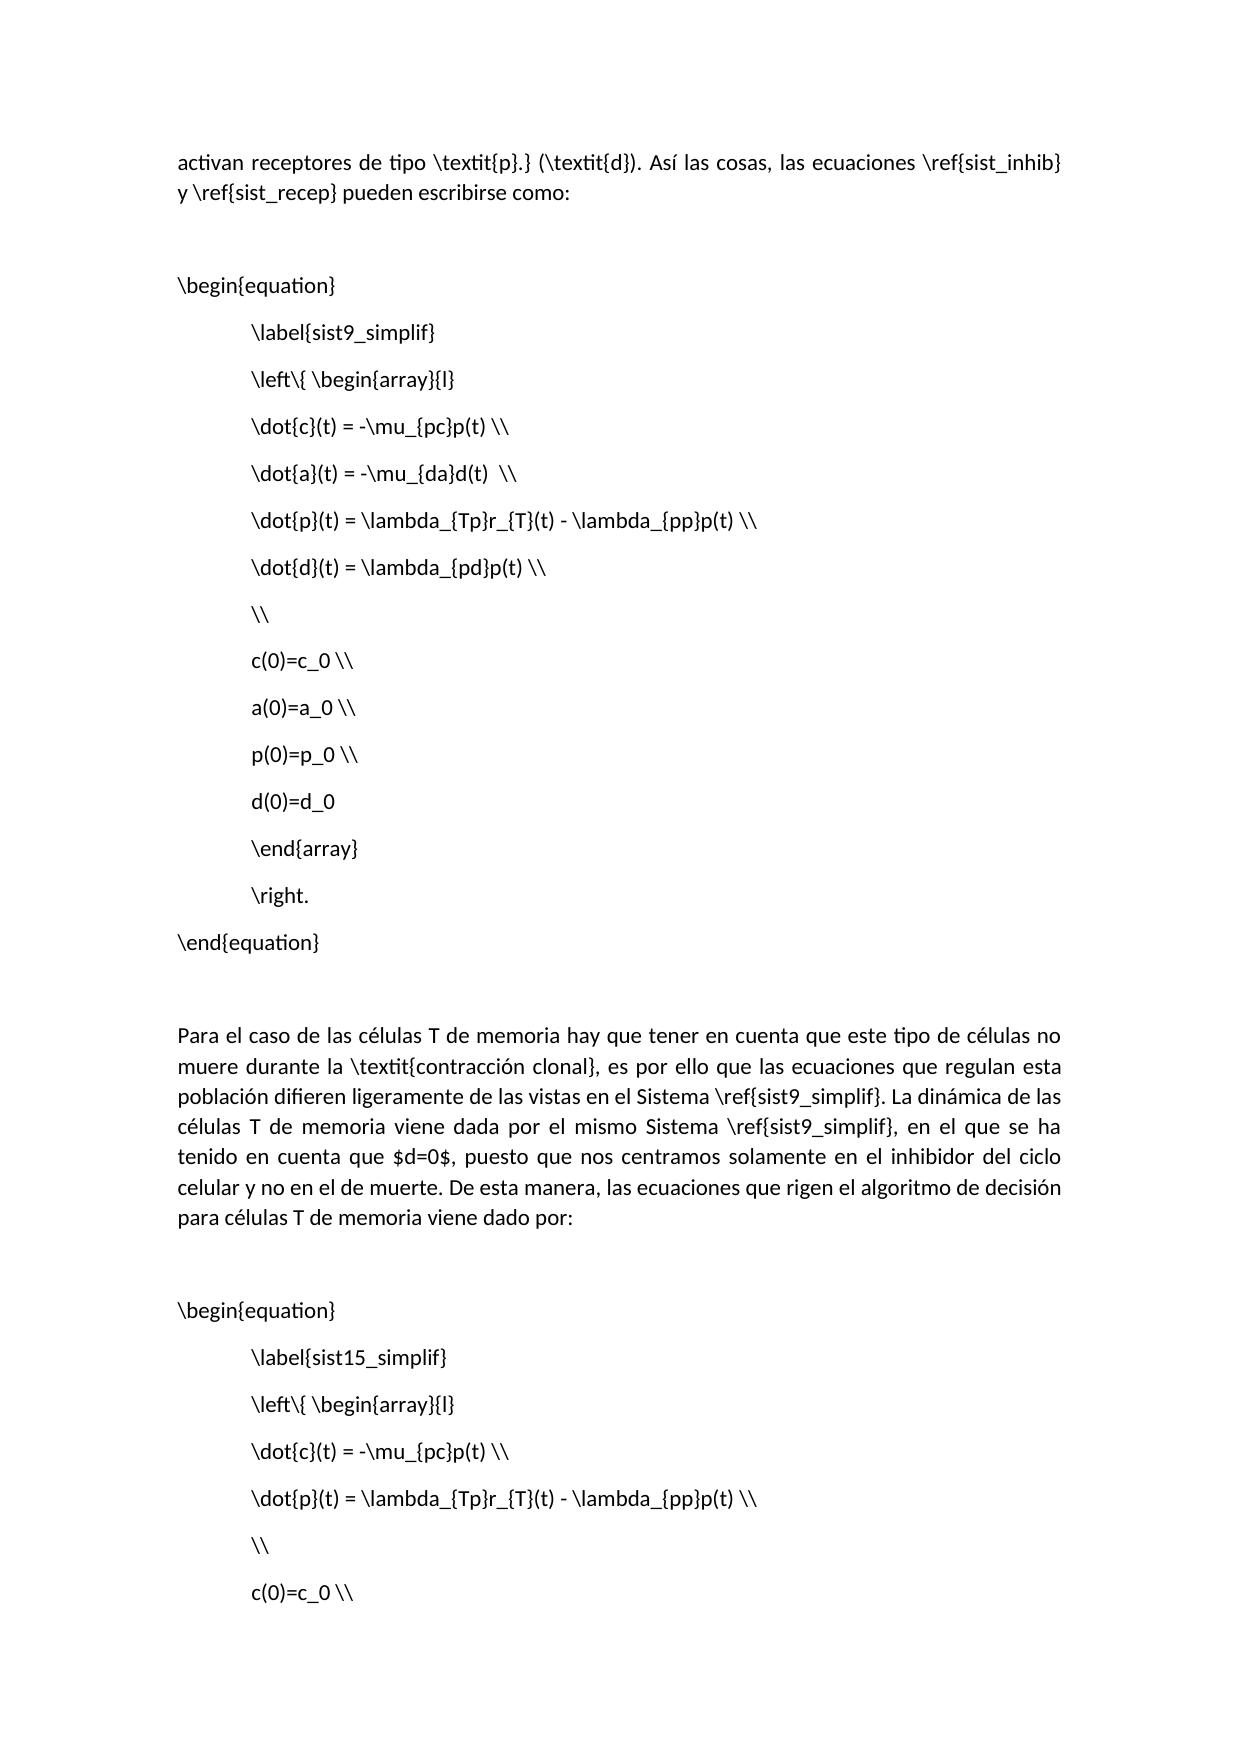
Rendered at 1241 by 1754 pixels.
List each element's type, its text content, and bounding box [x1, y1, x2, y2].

text p(0)=p_0 \\ [177, 740, 1063, 768]
text \dot{c}(t) = -\mu_{pc}p(t) \\ [177, 412, 1063, 440]
text \left\{ \begin{array}{l} [177, 1390, 1063, 1418]
text \left\{ \begin{array}{l} [177, 365, 1063, 393]
text \right. [177, 881, 1063, 909]
text \begin{equation} [177, 272, 1063, 299]
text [177, 148, 1063, 206]
text \\ [177, 600, 1063, 628]
text \dot{c}(t) = -\mu_{pc}p(t) \\ [177, 1437, 1063, 1465]
text \dot{a}(t) = -\mu_{da}d(t) \\ [177, 459, 1063, 487]
text \dot{d}(t) = \lambda_{pd}p(t) \\ [177, 553, 1063, 581]
text c(0)=c_0 \\ [177, 647, 1063, 674]
text Para el caso de las células T de memoria hay que tener en cuenta que este tipo de células no muere durante la \textit{contracción clonal}, es por ello que las ecuaciones que regulan esta población difieren ligeramente de las vistas en el Sistema \ref{sist9_simplif}. La dinámica de las células T de memoria viene dada por el mismo Sistema \ref{sist9_simplif}, en el que se ha tenido en cuenta que $d=0$, puesto que nos centramos solamente en el inhibidor del ciclo celular y no en el de muerte. De esta manera, las ecuaciones que rigen el algoritmo de decisión para células T de memoria viene dado por: [177, 1022, 1063, 1231]
text \label{sist15_simplif} [177, 1343, 1063, 1371]
text d(0)=d_0 [177, 787, 1063, 815]
text \end{equation} [177, 928, 1063, 956]
text \dot{p}(t) = \lambda_{Tp}r_{T}(t) - \lambda_{pp}p(t) \\ [177, 1484, 1063, 1512]
text \end{array} [177, 834, 1063, 862]
text \begin{equation} [177, 1297, 1063, 1324]
text c(0)=c_0 \\ [177, 1578, 1063, 1606]
text a(0)=a_0 \\ [177, 693, 1063, 721]
text \\ [177, 1531, 1063, 1559]
text \label{sist9_simplif} [177, 318, 1063, 346]
text \dot{p}(t) = \lambda_{Tp}r_{T}(t) - \lambda_{pp}p(t) \\ [177, 506, 1063, 534]
